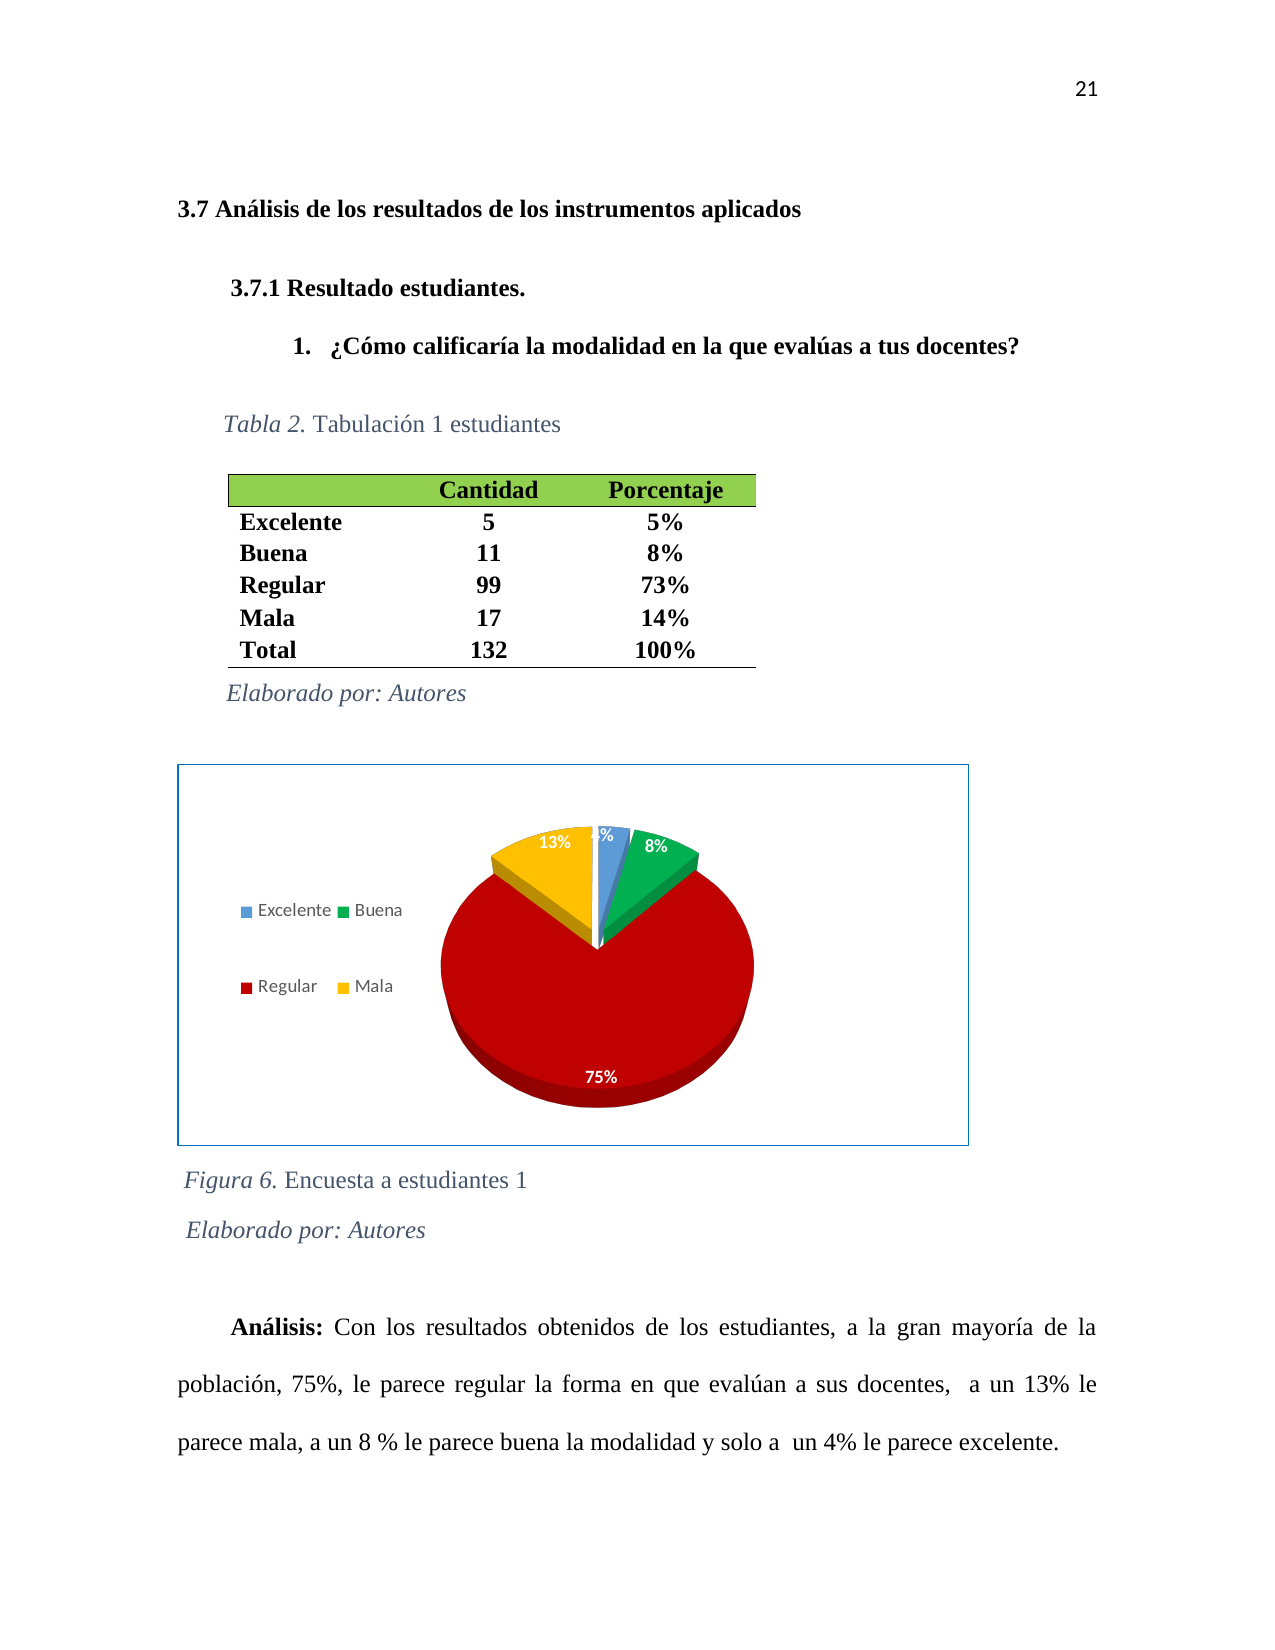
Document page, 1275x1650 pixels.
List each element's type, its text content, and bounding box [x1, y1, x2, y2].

text Tabla 2. Tabulación 1 estudiantes [223, 409, 561, 437]
table_cell 5 [402, 507, 575, 538]
table_cell 8% [575, 538, 756, 570]
table_cell 132 [402, 635, 575, 667]
table_header Porcentaje [575, 475, 756, 506]
table_cell Regular [228, 570, 402, 603]
text Elaborado por: Autores [226, 678, 469, 707]
table_header [229, 475, 402, 506]
text Elaborado por: Autores [177, 1215, 1098, 1243]
table_cell 100% [575, 635, 756, 667]
table_cell 11 [402, 538, 575, 570]
table_cell Total [228, 635, 402, 667]
subtitle 3.7.1 Resultado estudiantes. [177, 273, 1098, 302]
table_cell Buena [228, 538, 402, 570]
table_cell Excelente [228, 507, 402, 538]
table_cell 14% [575, 603, 756, 635]
text Figura 6. Encuesta a estudiantes 1 [177, 1165, 1098, 1194]
table_cell 17 [402, 603, 575, 635]
text Análisis: Con los resultados obtenidos de los estudiantes, a la gran mayoría de la población, 75%, le parece regular la forma en que evalúan a sus docentes, a un 13% le parece mala, a un 8 % le parece buena la modalidad y solo a un 4% le parece excelente. [177, 1312, 1098, 1456]
table_header Cantidad [402, 475, 575, 506]
list ¿Cómo calificaría la modalidad en la que evalúas a tus docentes? [215, 331, 1098, 359]
table_cell 73% [575, 570, 756, 603]
subtitle 3.7 Análisis de los resultados de los instrumentos aplicados [177, 194, 1098, 223]
table_cell 5% [575, 507, 756, 538]
table_cell 99 [402, 570, 575, 603]
table_cell Mala [228, 603, 402, 635]
